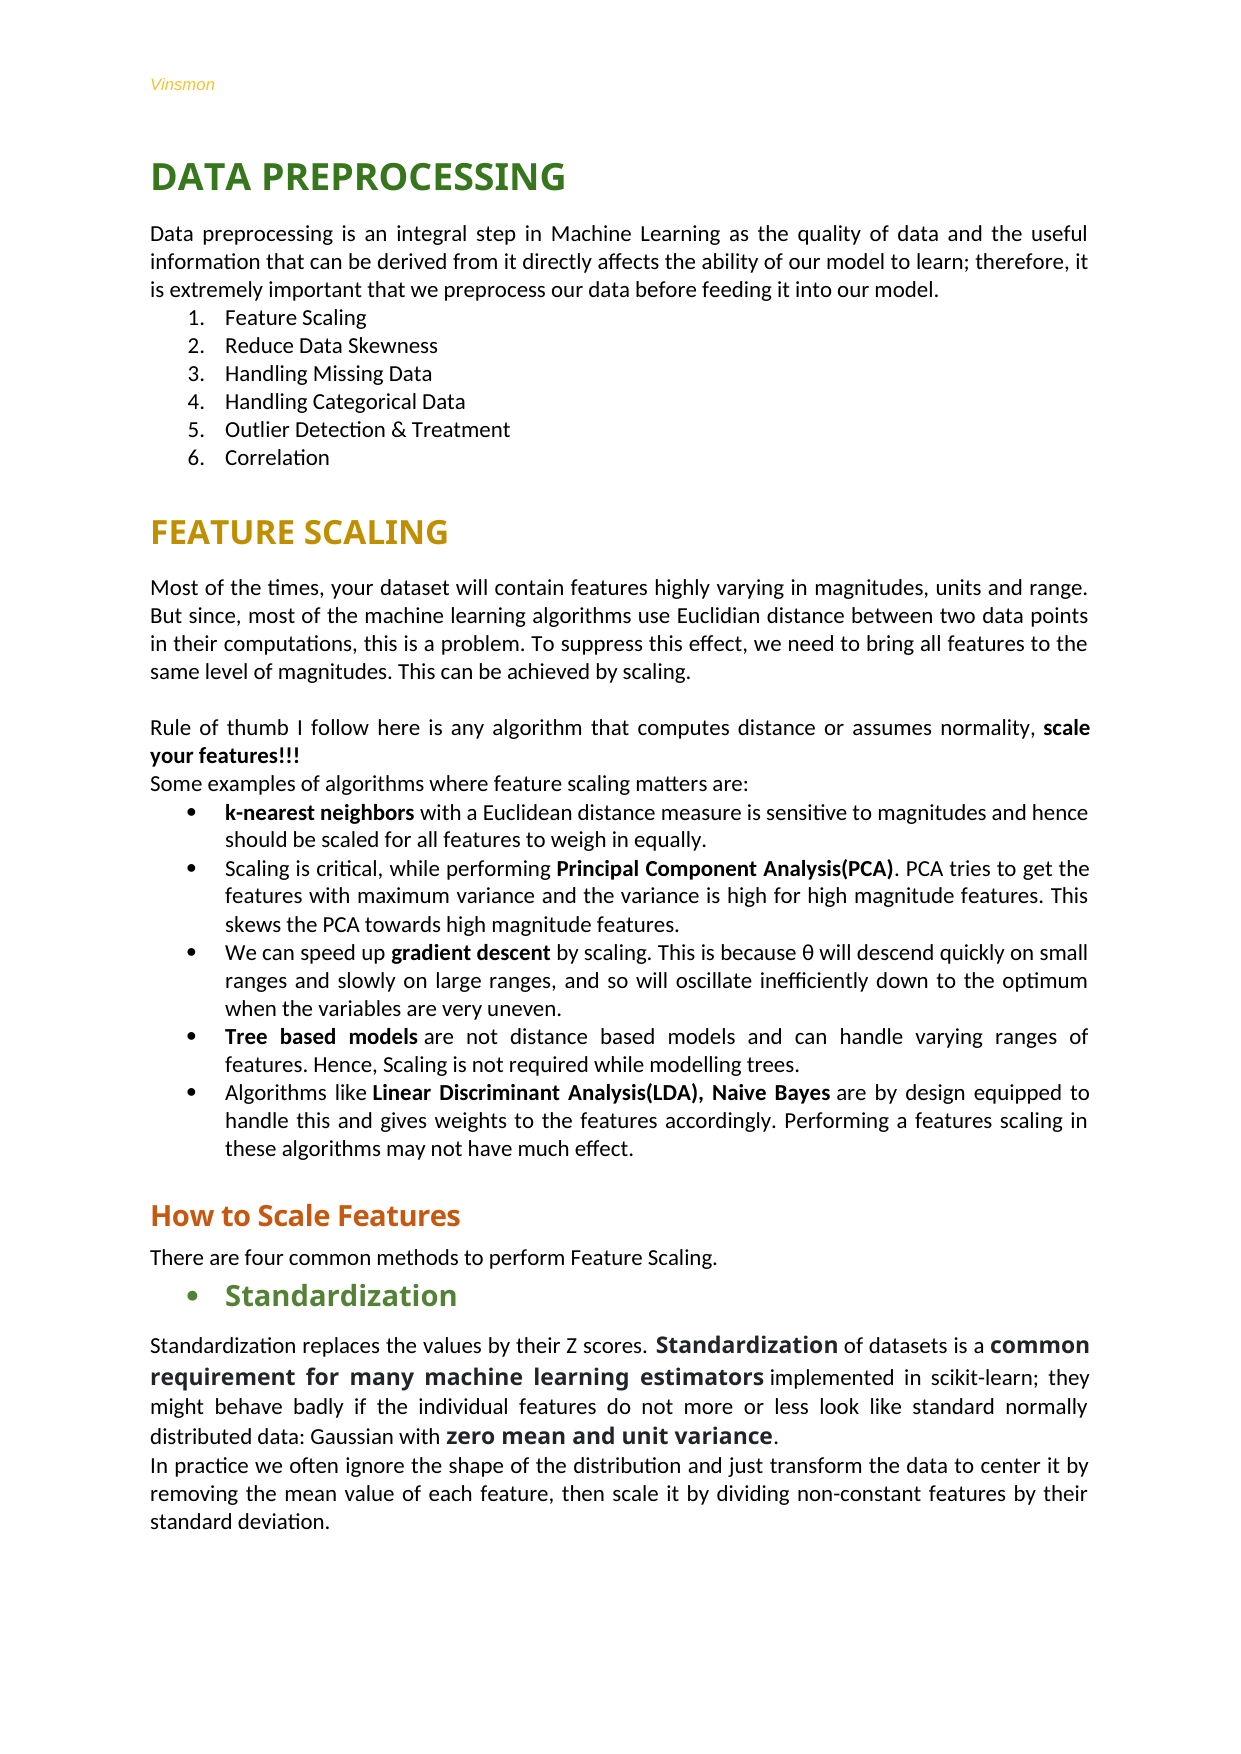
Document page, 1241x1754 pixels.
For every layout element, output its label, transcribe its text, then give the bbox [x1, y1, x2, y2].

list Handling Categorical Data [187, 387, 1090, 415]
text Most of the times, your dataset will contain features highly varying in magnitudes, units and range. But since, most of the machine learning algorithms use Euclidian distance between two data points in their computations, this is a problem. To suppress this effect, we need to bring all features to the same level of magnitudes. This can be achieved by scaling. [150, 573, 1090, 686]
text Standardization replaces the values by their Z scores. Standardization of datasets is a common requirement for many machine learning estimators implemented in scikit-learn; they might behave badly if the individual features do not more or less look like standard normally distributed data: Gaussian with zero mean and unit variance. [150, 1329, 1090, 1451]
text Data preprocessing is an integral step in Machine Learning as the quality of data and the useful information that can be derived from it directly affects the ability of our model to learn; therefore, it is extremely important that we preprocess our data before feeding it into our model. [150, 219, 1090, 303]
list Scaling is critical, while performing Principal Component Analysis(PCA). PCA tries to get the features with maximum variance and the variance is high for high magnitude features. This skews the PCA towards high magnitude features. [187, 854, 1090, 938]
list Reduce Data Skewness [187, 331, 1090, 359]
subtitle FEATURE SCALING [150, 509, 1090, 554]
list Outlier Detection & Treatment [187, 415, 1090, 443]
list Handling Missing Data [187, 359, 1090, 387]
text How to Scale Features [150, 1195, 1090, 1235]
text In practice we often ignore the shape of the distribution and just transform the data to center it by removing the mean value of each feature, then scale it by dividing non-constant features by their standard deviation. [150, 1451, 1090, 1535]
text There are four common methods to perform Feature Scaling. [150, 1243, 1090, 1271]
list Algorithms like Linear Discriminant Analysis(LDA), Naive Bayes are by design equipped to handle this and gives weights to the features accordingly. Performing a features scaling in these algorithms may not have much effect. [187, 1078, 1090, 1162]
subtitle DATA PREPROCESSING [150, 150, 1090, 201]
list Correlation [187, 443, 1090, 471]
list We can speed up gradient descent by scaling. This is because θ will descend quickly on small ranges and slowly on large ranges, and so will oscillate inefficiently down to the optimum when the variables are very uneven. [187, 938, 1090, 1022]
list Feature Scaling [187, 303, 1090, 331]
text Rule of thumb I follow here is any algorithm that computes distance or assumes normality, scale your features!!! [150, 713, 1090, 769]
list Tree based models are not distance based models and can handle varying ranges of features. Hence, Scaling is not required while modelling trees. [187, 1022, 1090, 1078]
list k-nearest neighbors with a Euclidean distance measure is sensitive to magnitudes and hence should be scaled for all features to weigh in equally. [187, 798, 1090, 854]
subtitle Standardization [187, 1275, 1090, 1315]
text Some examples of algorithms where feature scaling matters are: [150, 769, 1090, 798]
